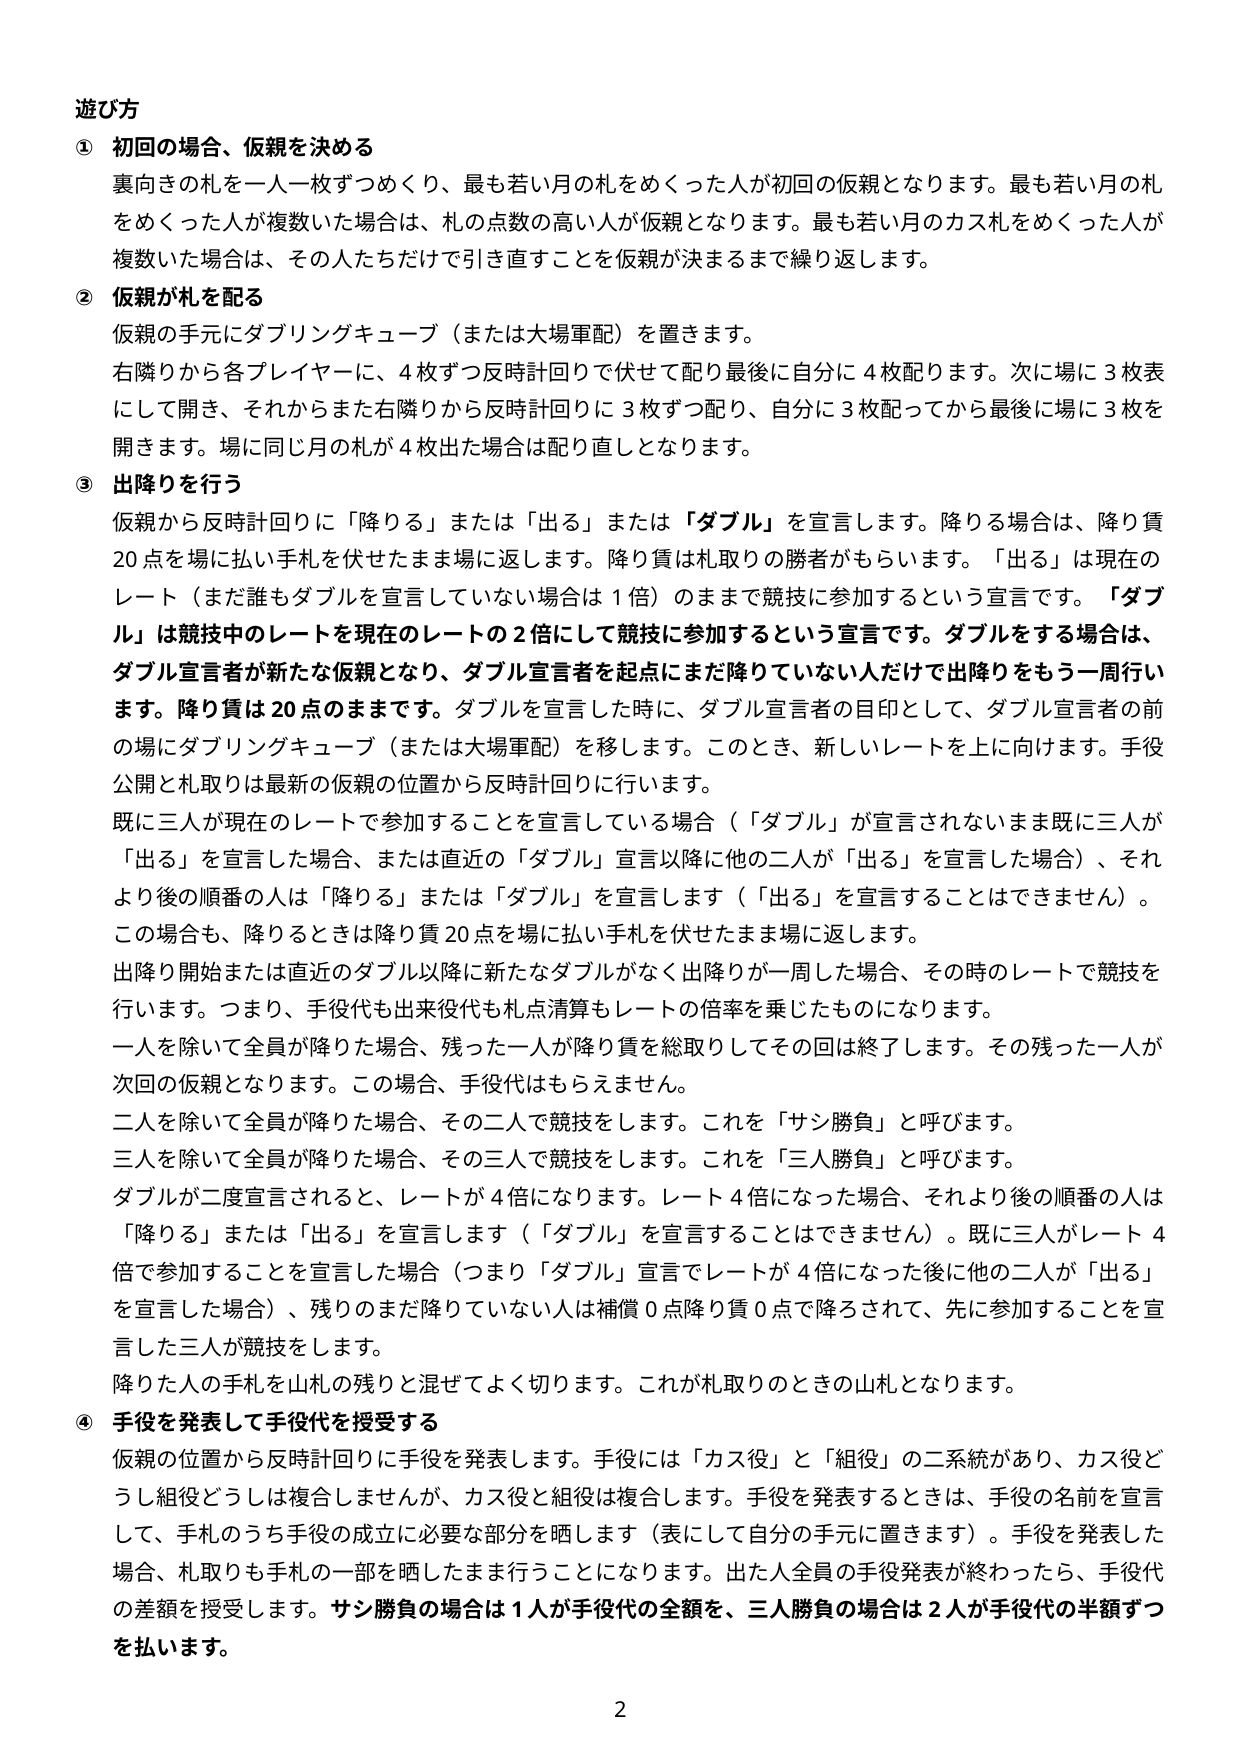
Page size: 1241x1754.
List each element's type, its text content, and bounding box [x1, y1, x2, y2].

list 仮親の位置から反時計回りに手役を発表します。手役には「カス役」と「組役」の二系統があり、カス役どうし組役どうしは複合しませんが、カス役と組役は複合します。手役を発表するときは、手役の名前を宣言して、手札のうち手役の成立に必要な部分を晒します（表にして自分の手元に置きます）。手役を発表した場合、札取りも手札の一部を晒したまま行うことになります。出た人全員の手役発表が終わったら、手役代の差額を授受します。サシ勝負の場合は1人が手役代の全額を、三人勝負の場合は2人が手役代の半額ずつを払います。 [112, 1439, 1165, 1664]
text 遊び方 [75, 89, 1165, 127]
list 右隣りから各プレイヤーに、4枚ずつ反時計回りで伏せて配り最後に自分に4枚配ります。次に場に3枚表にして開き、それからまた右隣りから反時計回りに3枚ずつ配り、自分に3枚配ってから最後に場に3枚を開きます。場に同じ月の札が4枚出た場合は配り直しとなります。 [112, 352, 1165, 464]
list 既に三人が現在のレートで参加することを宣言している場合（「ダブル」が宣言されないまま既に三人が「出る」を宣言した場合、または直近の「ダブル」宣言以降に他の二人が「出る」を宣言した場合）、それより後の順番の人は「降りる」または「ダブル」を宣言します（「出る」を宣言することはできません）。この場合も、降りるときは降り賃20点を場に払い手札を伏せたまま場に返します。 [112, 802, 1165, 952]
list 初回の場合、仮親を決める [75, 127, 1165, 164]
list 仮親が札を配る [75, 277, 1165, 314]
list 降りた人の手札を山札の残りと混ぜてよく切ります。これが札取りのときの山札となります。 [112, 1364, 1165, 1402]
list 手役を発表して手役代を授受する [75, 1402, 1165, 1439]
list ダブルが二度宣言されると、レートが4倍になります。レート4倍になった場合、それより後の順番の人は「降りる」または「出る」を宣言します（「ダブル」を宣言することはできません）。既に三人がレート4倍で参加することを宣言した場合（つまり「ダブル」宣言でレートが4倍になった後に他の二人が「出る」を宣言した場合）、残りのまだ降りていない人は補償0点降り賃0点で降ろされて、先に参加することを宣言した三人が競技をします。 [112, 1177, 1165, 1364]
list 一人を除いて全員が降りた場合、残った一人が降り賃を総取りしてその回は終了します。その残った一人が次回の仮親となります。この場合、手役代はもらえません。 [112, 1027, 1165, 1102]
list 裏向きの札を一人一枚ずつめくり、最も若い月の札をめくった人が初回の仮親となります。最も若い月の札をめくった人が複数いた場合は、札の点数の高い人が仮親となります。最も若い月のカス札をめくった人が複数いた場合は、その人たちだけで引き直すことを仮親が決まるまで繰り返します。 [112, 164, 1165, 277]
list 二人を除いて全員が降りた場合、その二人で競技をします。これを「サシ勝負」と呼びます。 [112, 1102, 1165, 1139]
list 三人を除いて全員が降りた場合、その三人で競技をします。これを「三人勝負」と呼びます。 [112, 1139, 1165, 1177]
list 出降り開始または直近のダブル以降に新たなダブルがなく出降りが一周した場合、その時のレートで競技を行います。つまり、手役代も出来役代も札点清算もレートの倍率を乗じたものになります。 [112, 952, 1165, 1027]
list 仮親から反時計回りに「降りる」または「出る」または「ダブル」を宣言します。降りる場合は、降り賃20点を場に払い手札を伏せたまま場に返します。降り賃は札取りの勝者がもらいます。「出る」は現在のレート（まだ誰もダブルを宣言していない場合は1倍）のままで競技に参加するという宣言です。「ダブル」は競技中のレートを現在のレートの2倍にして競技に参加するという宣言です。ダブルをする場合は、ダブル宣言者が新たな仮親となり、ダブル宣言者を起点にまだ降りていない人だけで出降りをもう一周行います。降り賃は20点のままです。ダブルを宣言した時に、ダブル宣言者の目印として、ダブル宣言者の前の場にダブリングキューブ（または大場軍配）を移します。このとき、新しいレートを上に向けます。手役公開と札取りは最新の仮親の位置から反時計回りに行います。 [112, 502, 1165, 802]
list 出降りを行う [75, 464, 1165, 502]
list 仮親の手元にダブリングキューブ（または大場軍配）を置きます。 [112, 314, 1165, 352]
